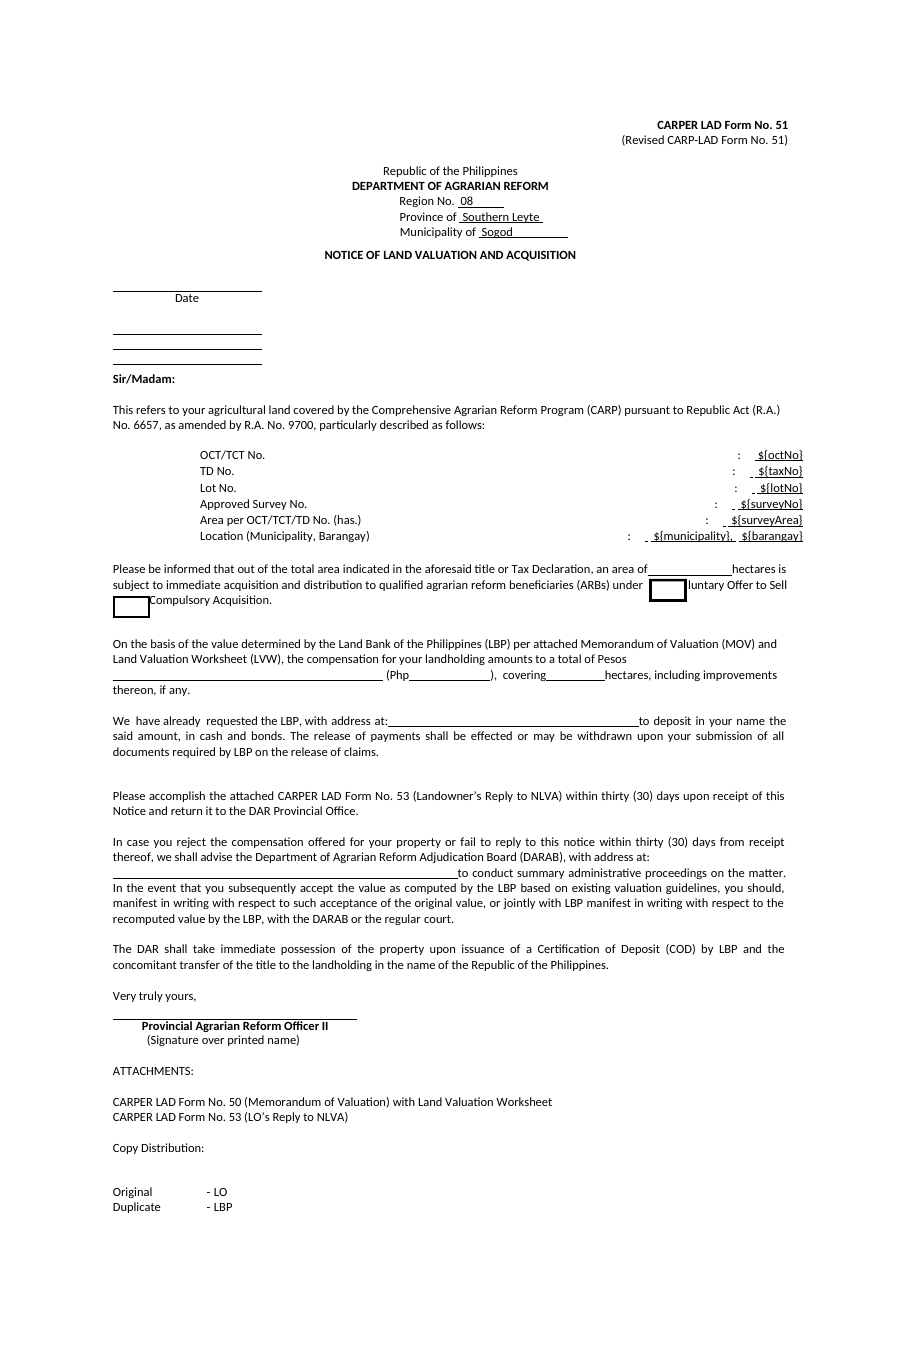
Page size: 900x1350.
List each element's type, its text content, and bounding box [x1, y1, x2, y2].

text Region No. 08 [399, 194, 817, 209]
text Municipality of Sogod [399, 224, 817, 239]
table_header OCT/TCT No. [197, 449, 425, 464]
table_cell : ${taxNo} [425, 464, 805, 481]
text Very truly yours, [113, 988, 817, 1003]
table_cell Area per OCT/TCT/TD No. (has.) [197, 513, 425, 529]
text On the basis of the value determined by the Land Bank of the Philippines (LBP) per attached Memorandum of Valuation (MOV) and Land Valuation Worksheet (LVW), the compensation for your landholding amounts to a total of Pesos [113, 636, 787, 667]
text Duplicate - LBP [113, 1199, 817, 1215]
table_cell Lot No. [197, 481, 425, 497]
text Republic of the Philippines [322, 163, 578, 178]
text Province of Southern Leyte [399, 209, 817, 224]
subtitle CARPER LAD Form No. 51 [102, 117, 788, 132]
table_cell : ${lotNo} [425, 481, 805, 497]
text The DAR shall take immediate possession of the property upon issuance of a Certification of Deposit (COD) by LBP and the concomitant transfer of the title to the landholding in the name of the Republic of the Philippines. [113, 942, 787, 972]
text CARPER LAD Form No. 50 (Memorandum of Valuation) with Land Valuation Worksheet CARPER LAD Form No. 53 (LO’s Reply to NLVA) [113, 1094, 591, 1124]
text Please accomplish the attached CARPER LAD Form No. 53 (Landowner’s Reply to NLVA) within thirty (30) days upon receipt of this Notice and return it to the DAR Provincial Office. [113, 788, 787, 819]
table_cell TD No. [197, 464, 425, 481]
text to conduct summary administrative proceedings on the matter. In the event that you subsequently accept the value as computed by the LBP based on existing valuation guidelines, you should, manifest in writing with respect to such acceptance of the original value, or jointly with LBP manifest in writing with respect to the recomputed value by the LBP, with the DARAB or the regular court. [113, 865, 787, 926]
subtitle NOTICE OF LAND VALUATION AND ACQUISITION [322, 247, 578, 262]
text (Signature over printed name) ATTACHMENTS: [113, 1032, 302, 1078]
table_cell : ${surveyNo} [425, 497, 805, 513]
table_cell : ${surveyArea} [425, 513, 805, 529]
text (Php ), covering hectares, including improvements thereon, if any. [113, 667, 787, 698]
text We have already requested the LBP, with address at: to deposit in your name the said amount, in cash and bonds. The release of payments shall be effected or may be withdrawn upon your submission of all documents required by LBP on the release of claims. [113, 713, 787, 759]
subtitle DEPARTMENT OF AGRARIAN REFORM [322, 178, 578, 194]
text Please be informed that out of the total area indicated in the aforesaid title or Tax Declaration, an area of hectares is subject to immediate acquisition and distribution to qualified agrarian reform beneficiaries (ARBs) under luntary Offer to Sell [113, 562, 787, 592]
text Date [175, 287, 817, 306]
table_cell Approved Survey No. [197, 497, 425, 513]
subtitle Sir/Madam: [113, 363, 817, 387]
text Copy Distribution: [113, 1140, 817, 1155]
table_cell : ${municipality}, ${barangay} [425, 530, 805, 545]
subtitle Provincial Agrarian Reform Officer II [142, 1015, 817, 1032]
text Original - LO [113, 1184, 817, 1199]
table_header : ${octNo} [425, 449, 805, 464]
text (Revised CARP-LAD Form No. 51) [102, 132, 788, 148]
text This refers to your agricultural land covered by the Comprehensive Agrarian Reform Program (CARP) pursuant to Republic Act (R.A.) No. 6657, as amended by R.A. No. 9700, particularly described as follows: [113, 402, 787, 433]
text Compulsory Acquisition. [149, 592, 817, 608]
text In case you reject the compensation offered for your property or fail to reply to this notice within thirty (30) days from receipt thereof, we shall advise the Department of Agrarian Reform Adjudication Board (DARAB), with address at: [113, 834, 787, 865]
table_cell Location (Municipality, Barangay) [197, 530, 425, 545]
